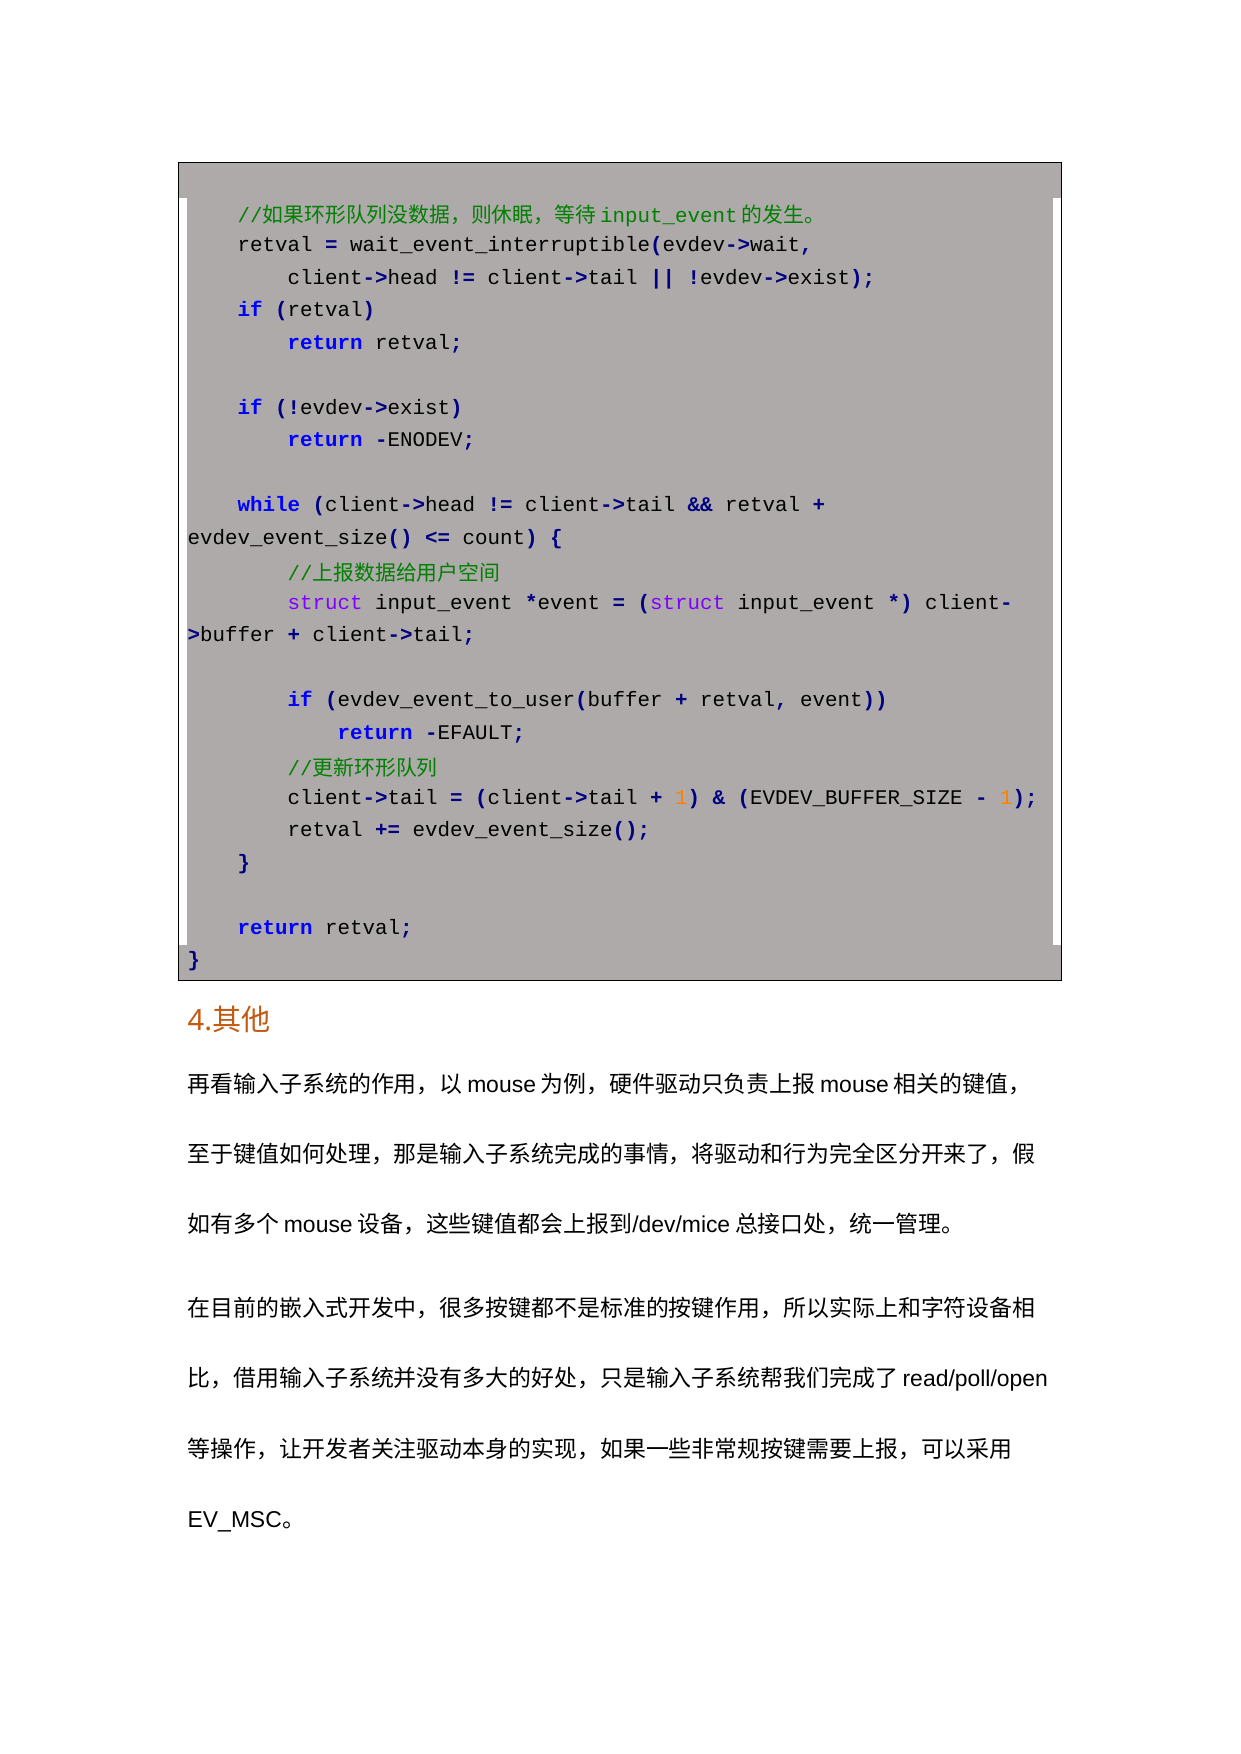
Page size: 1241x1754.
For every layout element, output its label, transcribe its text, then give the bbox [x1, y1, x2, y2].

text //如果环形队列没数据，则休眠，等待input_event的发生。 [187, 198, 1053, 230]
text return retval; [187, 913, 1053, 942]
text return retval; [187, 328, 1053, 360]
text client->tail = (client->tail + 1) & (EVDEV_BUFFER_SIZE - 1); [187, 783, 1053, 815]
text retval += evdev_event_size(); [187, 815, 1053, 848]
text while (client->head != client->tail && retval + evdev_event_size() <= count) { [187, 490, 1053, 555]
text struct input_event *event = (struct input_event *) client->buffer + client->tail; [187, 588, 1053, 653]
text if (evdev_event_to_user(buffer + retval, event)) [187, 685, 1053, 718]
text retval = wait_event_interruptible(evdev->wait, [187, 230, 1053, 263]
text return -ENODEV; [187, 425, 1053, 458]
text if (!evdev->exist) [187, 393, 1053, 425]
subtitle 4.其他 [187, 985, 1053, 1050]
text //更新环形队列 [187, 750, 1053, 783]
text } [187, 848, 1053, 880]
text } [179, 942, 1061, 980]
text client->head != client->tail || !evdev->exist); [187, 263, 1053, 295]
text if (retval) [187, 295, 1053, 328]
text //上报数据给用户空间 [187, 555, 1053, 588]
text 再看输入子系统的作用，以mouse为例，硬件驱动只负责上报mouse相关的键值，至于键值如何处理，那是输入子系统完成的事情，将驱动和行为完全区分开来了，假如有多个mouse设备，这些键值都会上报到/dev/mice总接口处，统一管理。 [187, 1050, 1053, 1255]
text 在目前的嵌入式开发中，很多按键都不是标准的按键作用，所以实际上和字符设备相比，借用输入子系统并没有多大的好处，只是输入子系统帮我们完成了read/poll/open等操作，让开发者关注驱动本身的实现，如果一些非常规按键需要上报，可以采用EV_MSC。 [187, 1274, 1053, 1550]
text return -EFAULT; [187, 718, 1053, 750]
